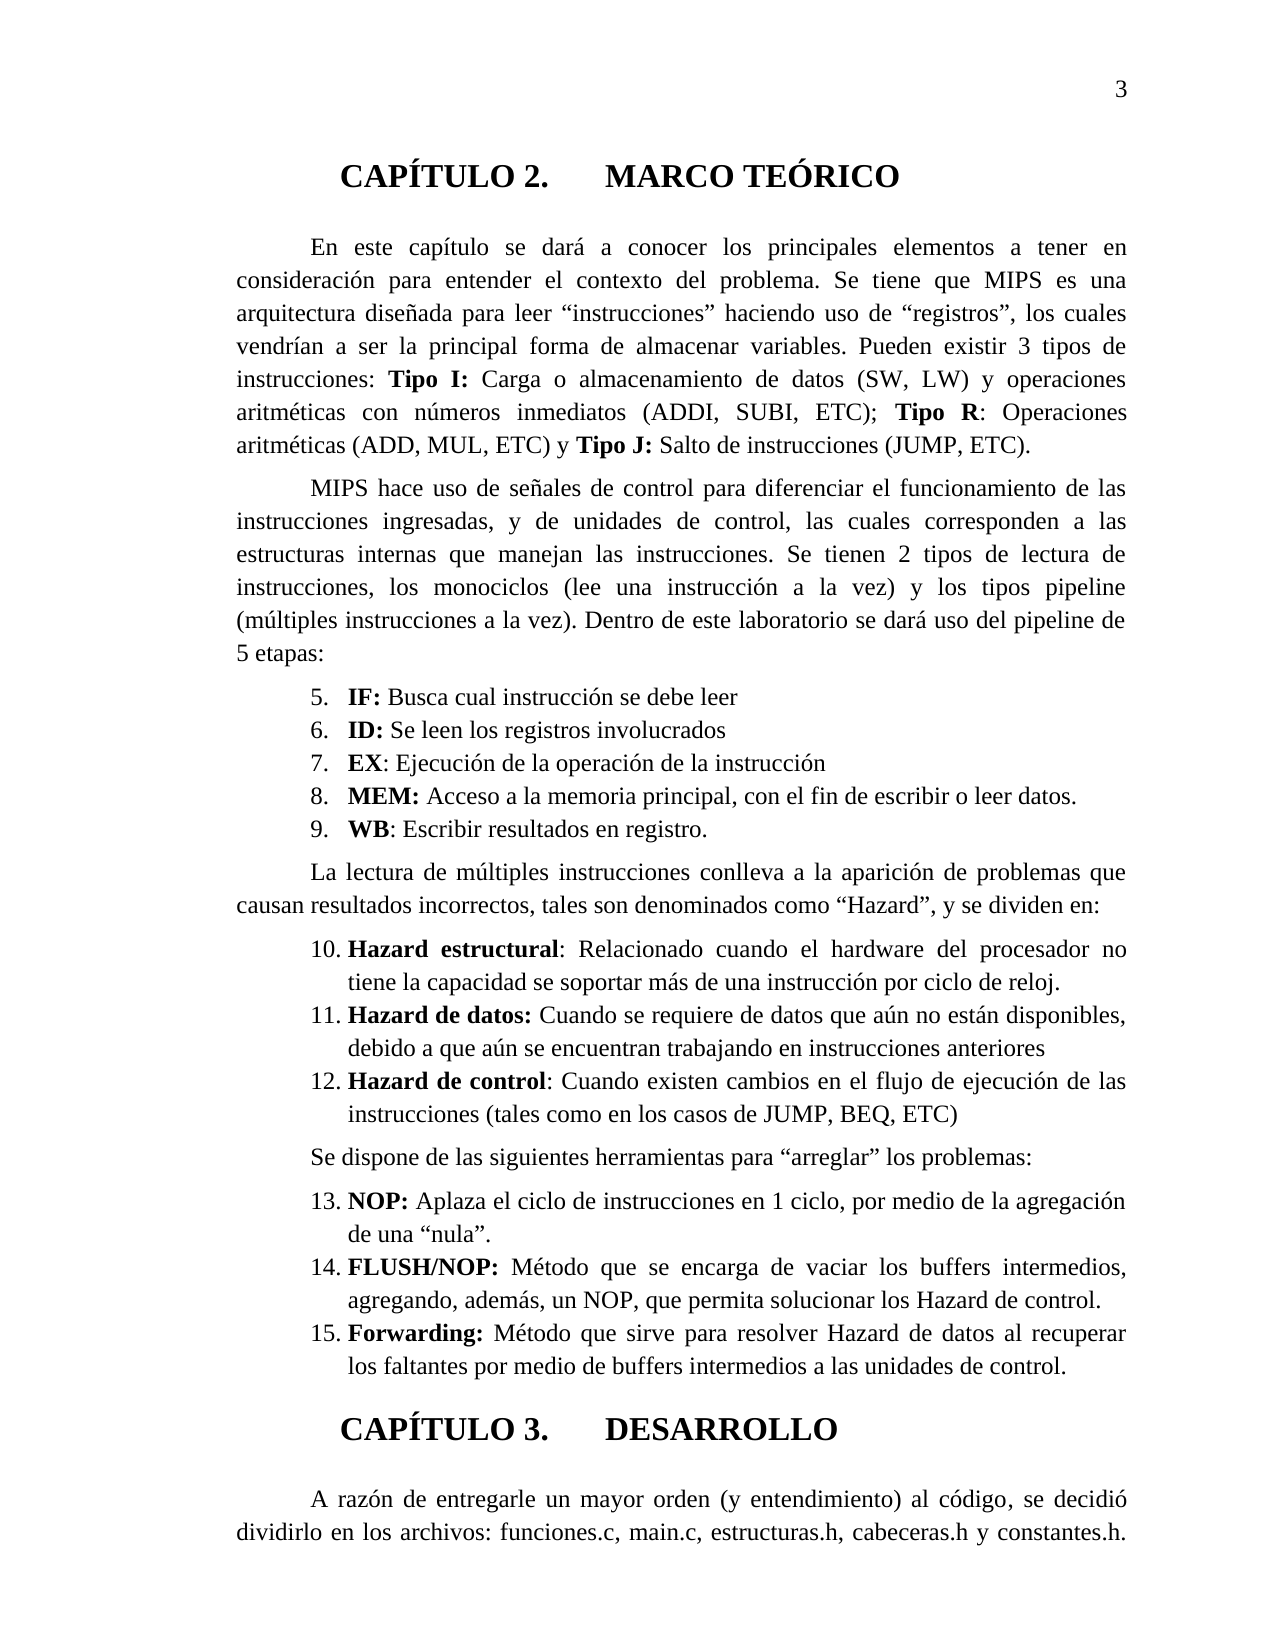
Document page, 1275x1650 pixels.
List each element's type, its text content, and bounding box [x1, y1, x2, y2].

list NOP: Aplaza el ciclo de instrucciones en 1 ciclo, por medio de la agregación de una “nula”. [310, 1186, 1127, 1247]
list ID: Se leen los registros involucrados [310, 715, 1127, 743]
list MEM: Acceso a la memoria principal, con el fin de escribir o leer datos. [310, 781, 1127, 809]
text MIPS hace uso de señales de control para diferenciar el funcionamiento de las instrucciones ingresadas, y de unidades de control, las cuales corresponden a las estructuras internas que manejan las instrucciones. Se tienen 2 tipos de lectura de instrucciones, los monociclos (lee una instrucción a la vez) y los tipos pipeline (múltiples instrucciones a la vez). Dentro de este laboratorio se dará uso del pipeline de 5 etapas: [236, 473, 1127, 667]
list Hazard de datos: Cuando se requiere de datos que aún no están disponibles, debido a que aún se encuentran trabajando en instrucciones anteriores [310, 1000, 1127, 1062]
list Forwarding: Método que sirve para resolver Hazard de datos al recuperar los faltantes por medio de buffers intermedios a las unidades de control. [310, 1318, 1127, 1379]
list IF: Busca cual instrucción se debe leer [310, 682, 1127, 711]
list Hazard estructural: Relacionado cuando el hardware del procesador no tiene la capacidad se soportar más de una instrucción por ciclo de reloj. [310, 934, 1127, 996]
list FLUSH/NOP: Método que se encarga de vaciar los buffers intermedios, agregando, además, un NOP, que permita solucionar los Hazard de control. [310, 1252, 1127, 1313]
subtitle Marco teórico [339, 156, 1127, 195]
list Hazard de control: Cuando existen cambios en el flujo de ejecución de las instrucciones (tales como en los casos de JUMP, BEQ, ETC) [310, 1066, 1127, 1128]
text La lectura de múltiples instrucciones conlleva a la aparición de problemas que causan resultados incorrectos, tales son denominados como “Hazard”, y se dividen en: [236, 857, 1127, 919]
list WB: Escribir resultados en registro. [310, 814, 1127, 843]
list EX: Ejecución de la operación de la instrucción [310, 748, 1127, 777]
text En este capítulo se dará a conocer los principales elementos a tener en consideración para entender el contexto del problema. Se tiene que MIPS es una arquitectura diseñada para leer “instrucciones” haciendo uso de “registros”, los cuales vendrían a ser la principal forma de almacenar variables. Pueden existir 3 tipos de instrucciones: Tipo I: Carga o almacenamiento de datos (SW, LW) y operaciones aritméticas con números inmediatos (ADDI, SUBI, ETC); Tipo R: Operaciones aritméticas (ADD, MUL, ETC) y Tipo J: Salto de instrucciones (JUMP, ETC). [236, 232, 1127, 458]
text Se dispone de las siguientes herramientas para “arreglar” los problemas: [310, 1142, 1127, 1171]
subtitle Desarrollo [339, 1409, 1127, 1447]
